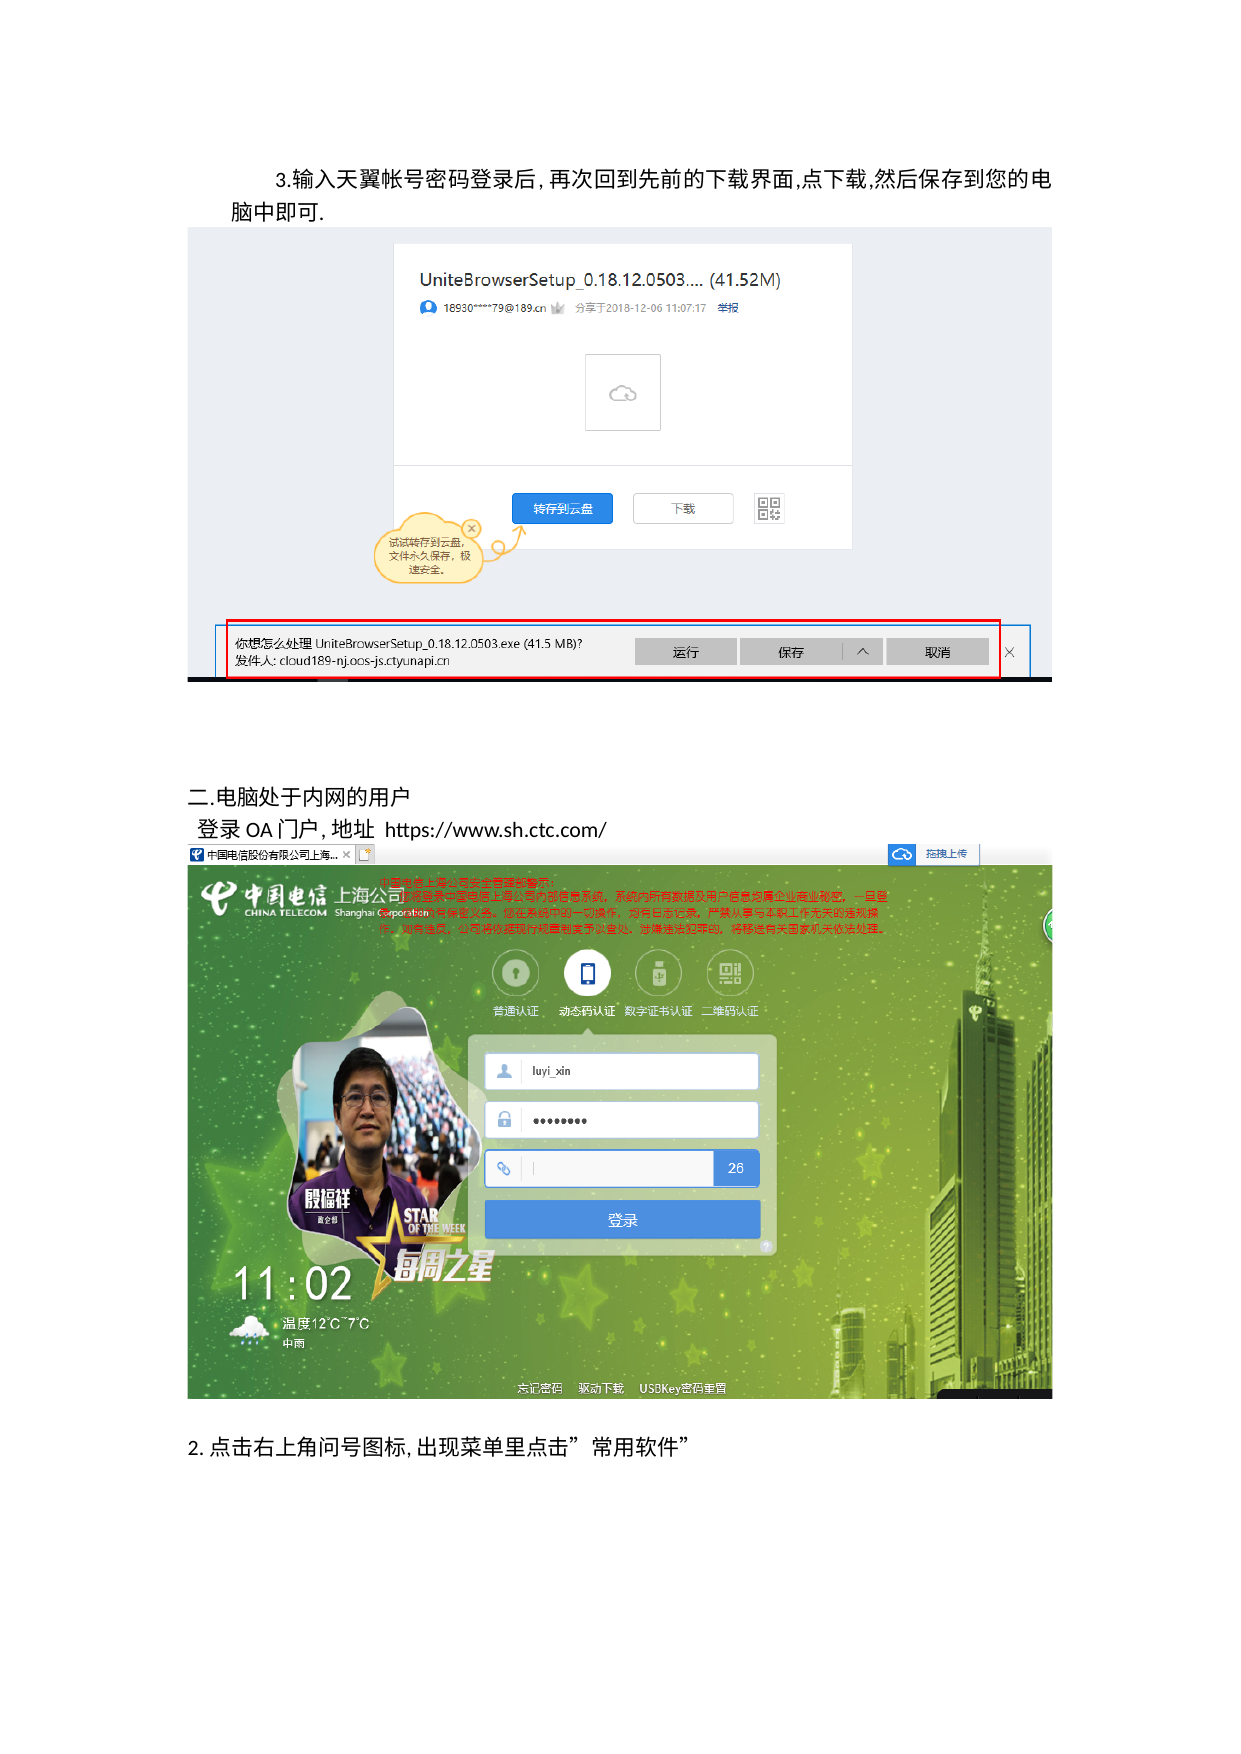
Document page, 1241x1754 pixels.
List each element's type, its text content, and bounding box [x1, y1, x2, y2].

list 点击右上角问号图标, 出现菜单里点击”常用软件” [187, 1429, 1053, 1462]
picture [187, 227, 1052, 682]
list 3.输入天翼帐号密码登录后, 再次回到先前的下载界面,点下载,然后保存到您的电脑中即可. [231, 162, 1053, 227]
picture [187, 844, 1053, 1399]
list 登录OA门户, 地址 https://www.sh.ctc.com/ [187, 812, 1053, 844]
list 二.电脑处于内网的用户 [187, 779, 1053, 812]
